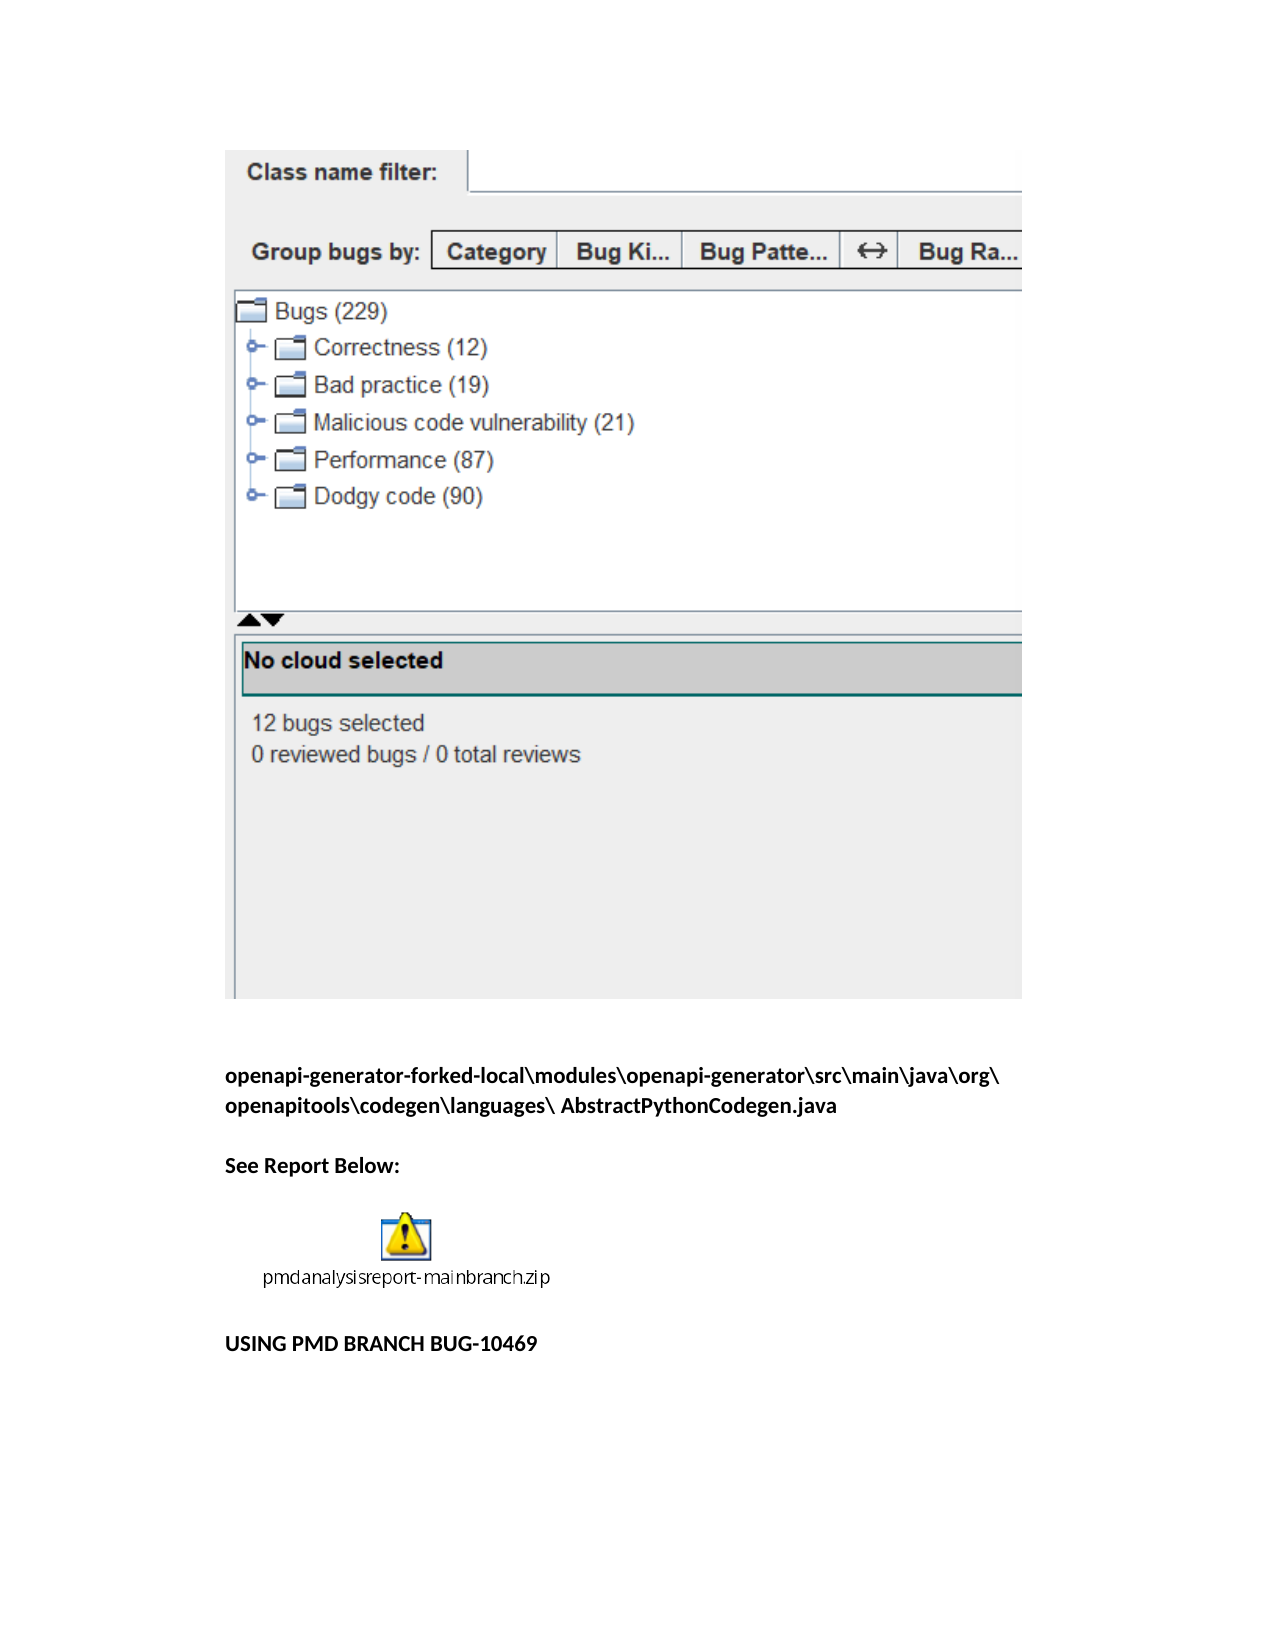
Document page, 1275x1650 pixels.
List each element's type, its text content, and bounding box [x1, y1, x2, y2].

list USING PMD BRANCH BUG-10469 [225, 1329, 1125, 1357]
list openapi-generator-forked-local\modules\openapi-generator\src\main\java\org\openapitools\codegen\languages\ AbstractPythonCodegen.java [225, 1061, 1125, 1119]
list See Report Below: [225, 1152, 1125, 1180]
picture [225, 150, 1022, 999]
